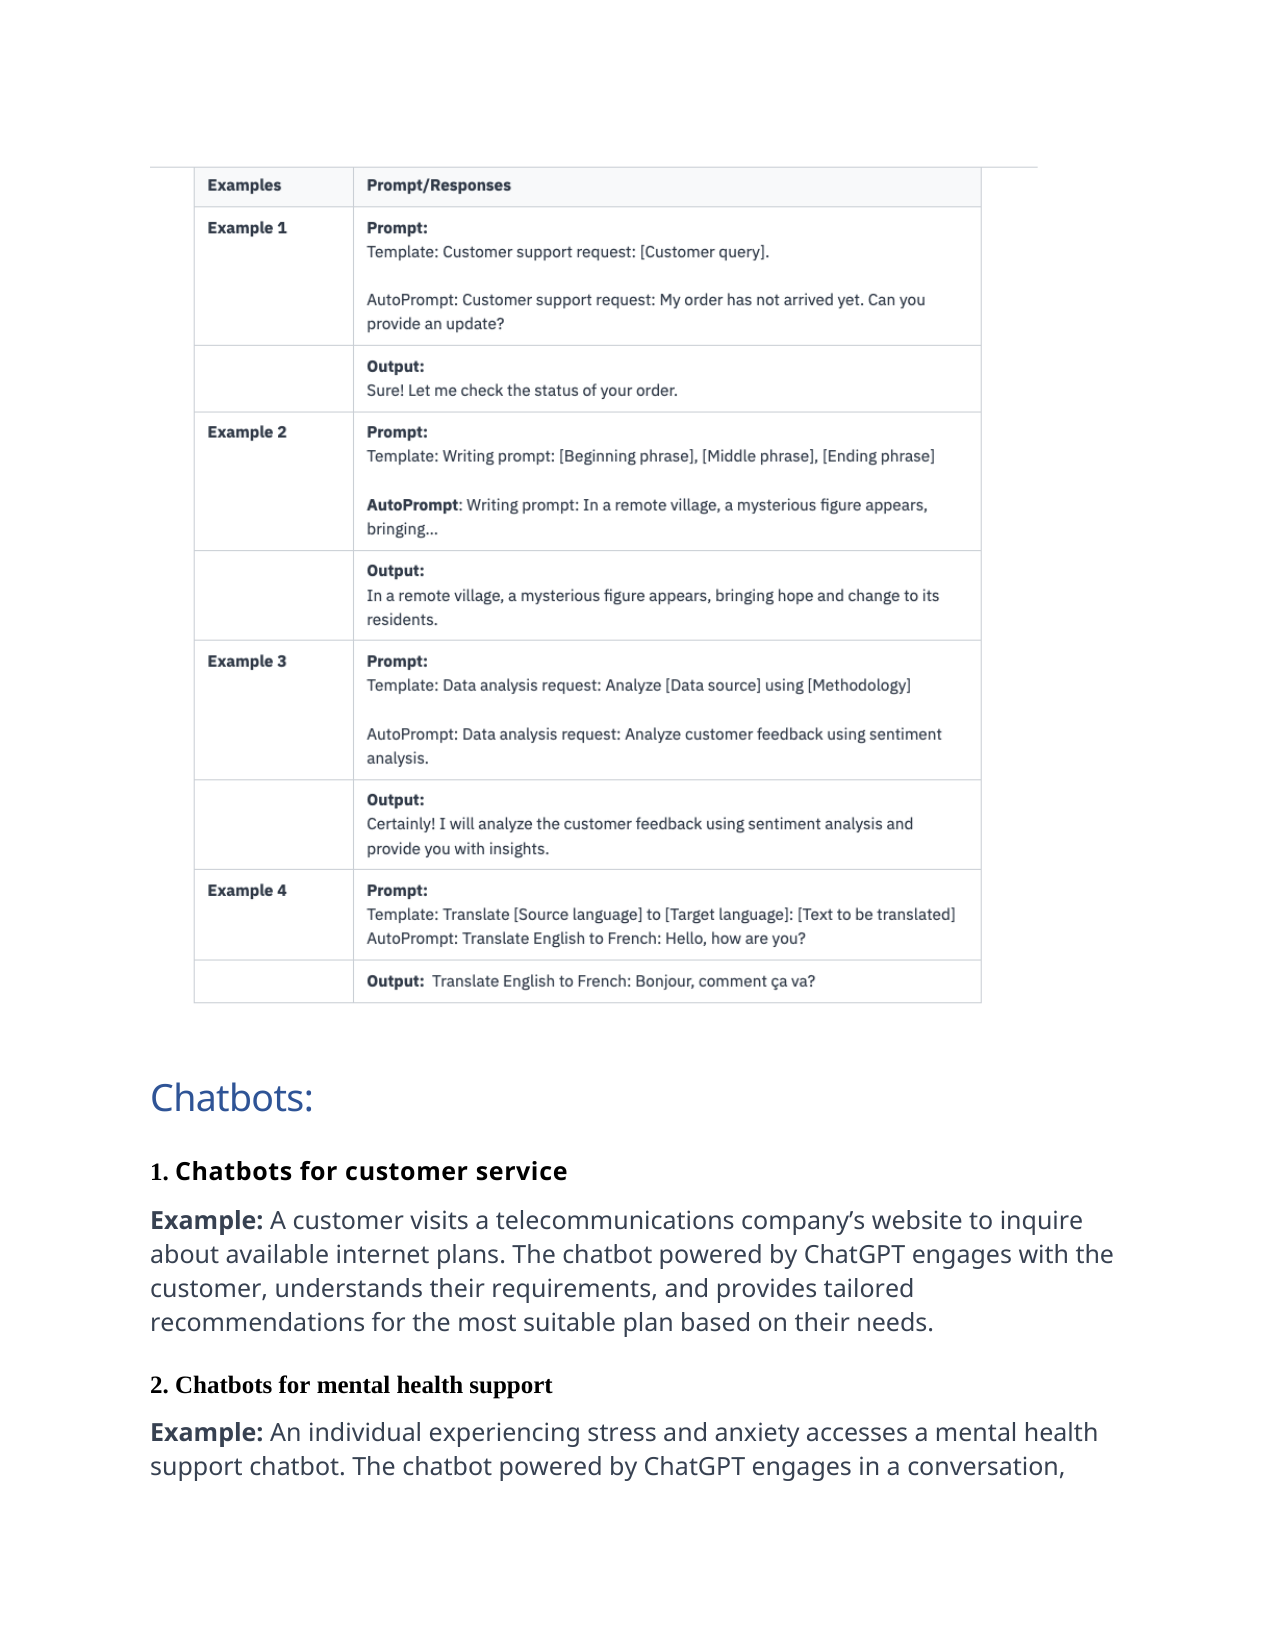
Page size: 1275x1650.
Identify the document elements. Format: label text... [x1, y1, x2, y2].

subtitle Chatbots: [150, 1071, 1125, 1122]
subtitle 1. Chatbots for customer service [150, 1153, 1125, 1187]
picture [150, 150, 1038, 1046]
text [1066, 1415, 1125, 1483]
subtitle 2. Chatbots for mental health support [150, 1370, 1125, 1399]
text Example: A customer visits a telecommunications company’s website to inquire about available internet plans. The chatbot powered by ChatGPT engages with the customer, understands their requirements, and provides tailored recommendations for the most suitable plan based on their needs. [915, 1203, 1125, 1339]
